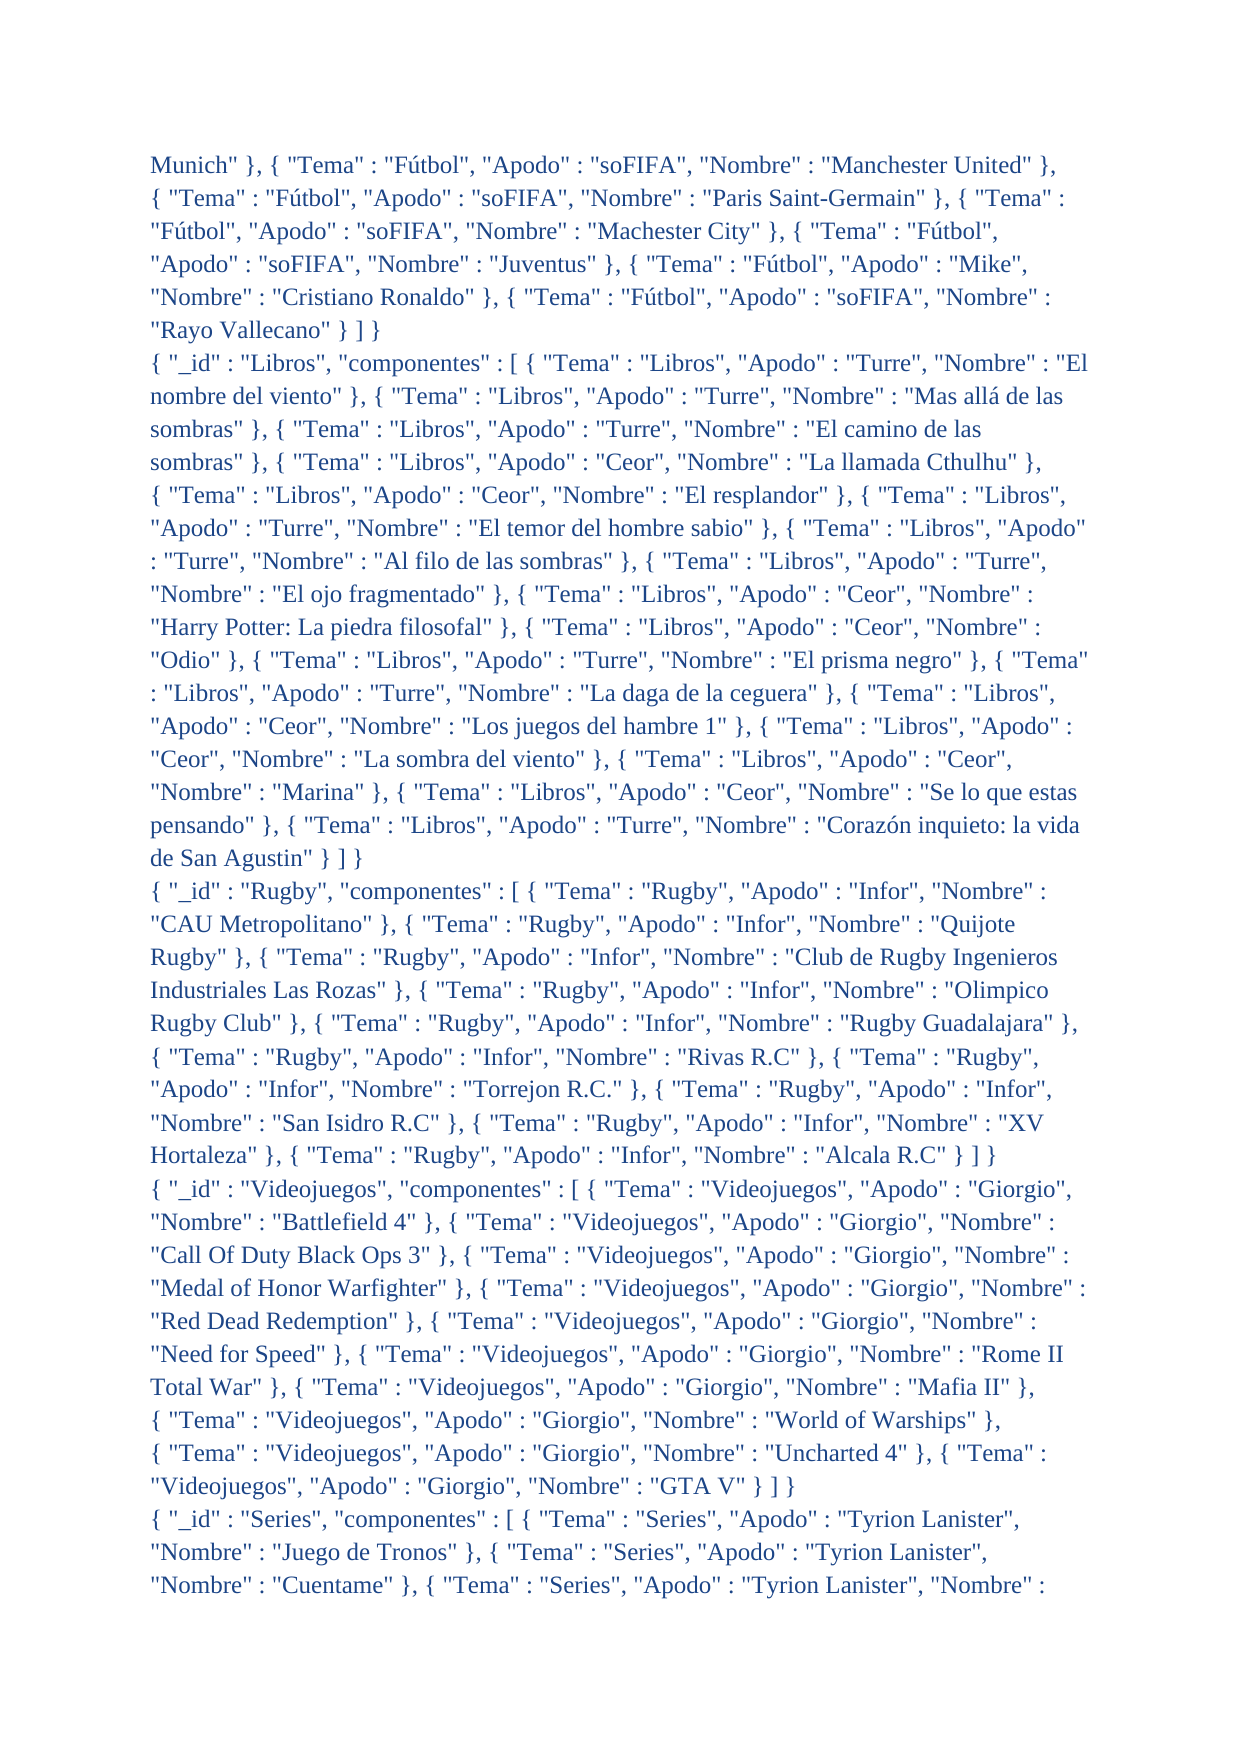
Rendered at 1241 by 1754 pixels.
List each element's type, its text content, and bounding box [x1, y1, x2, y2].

text { "_id" : "Videojuegos", "componentes" : [ { "Tema" : "Videojuegos", "Apodo" : "Giorgio", "Nombre" : "Battlefield 4" }, { "Tema" : "Videojuegos", "Apodo" : "Giorgio", "Nombre" : "Call Of Duty Black Ops 3" }, { "Tema" : "Videojuegos", "Apodo" : "Giorgio", "Nombre" : "Medal of Honor Warfighter" }, { "Tema" : "Videojuegos", "Apodo" : "Giorgio", "Nombre" : "Red Dead Redemption" }, { "Tema" : "Videojuegos", "Apodo" : "Giorgio", "Nombre" : "Need for Speed" }, { "Tema" : "Videojuegos", "Apodo" : "Giorgio", "Nombre" : "Rome II Total War" }, { "Tema" : "Videojuegos", "Apodo" : "Giorgio", "Nombre" : "Mafia II" }, { "Tema" : "Videojuegos", "Apodo" : "Giorgio", "Nombre" : "World of Warships" }, { "Tema" : "Videojuegos", "Apodo" : "Giorgio", "Nombre" : "Uncharted 4" }, { "Tema" : "Videojuegos", "Apodo" : "Giorgio", "Nombre" : "GTA V" } ] } [150, 1174, 1090, 1499]
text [150, 150, 1090, 344]
text { "_id" : "Libros", "componentes" : [ { "Tema" : "Libros", "Apodo" : "Turre", "Nombre" : "El nombre del viento" }, { "Tema" : "Libros", "Apodo" : "Turre", "Nombre" : "Mas allá de las sombras" }, { "Tema" : "Libros", "Apodo" : "Turre", "Nombre" : "El camino de las sombras" }, { "Tema" : "Libros", "Apodo" : "Ceor", "Nombre" : "La llamada Cthulhu" }, { "Tema" : "Libros", "Apodo" : "Ceor", "Nombre" : "El resplandor" }, { "Tema" : "Libros", "Apodo" : "Turre", "Nombre" : "El temor del hombre sabio" }, { "Tema" : "Libros", "Apodo" : "Turre", "Nombre" : "Al filo de las sombras" }, { "Tema" : "Libros", "Apodo" : "Turre", "Nombre" : "El ojo fragmentado" }, { "Tema" : "Libros", "Apodo" : "Ceor", "Nombre" : "Harry Potter: La piedra filosofal" }, { "Tema" : "Libros", "Apodo" : "Ceor", "Nombre" : "Odio" }, { "Tema" : "Libros", "Apodo" : "Turre", "Nombre" : "El prisma negro" }, { "Tema" : "Libros", "Apodo" : "Turre", "Nombre" : "La daga de la ceguera" }, { "Tema" : "Libros", "Apodo" : "Ceor", "Nombre" : "Los juegos del hambre 1" }, { "Tema" : "Libros", "Apodo" : "Ceor", "Nombre" : "La sombra del viento" }, { "Tema" : "Libros", "Apodo" : "Ceor", "Nombre" : "Marina" }, { "Tema" : "Libros", "Apodo" : "Ceor", "Nombre" : "Se lo que estas pensando" }, { "Tema" : "Libros", "Apodo" : "Turre", "Nombre" : "Corazón inquieto: la vida de San Agustin" } ] } [150, 348, 1090, 872]
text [150, 1504, 1090, 1599]
text { "_id" : "Rugby", "componentes" : [ { "Tema" : "Rugby", "Apodo" : "Infor", "Nombre" : "CAU Metropolitano" }, { "Tema" : "Rugby", "Apodo" : "Infor", "Nombre" : "Quijote Rugby" }, { "Tema" : "Rugby", "Apodo" : "Infor", "Nombre" : "Club de Rugby Ingenieros Industriales Las Rozas" }, { "Tema" : "Rugby", "Apodo" : "Infor", "Nombre" : "Olimpico Rugby Club" }, { "Tema" : "Rugby", "Apodo" : "Infor", "Nombre" : "Rugby Guadalajara" }, { "Tema" : "Rugby", "Apodo" : "Infor", "Nombre" : "Rivas R.C" }, { "Tema" : "Rugby", "Apodo" : "Infor", "Nombre" : "Torrejon R.C." }, { "Tema" : "Rugby", "Apodo" : "Infor", "Nombre" : "San Isidro R.C" }, { "Tema" : "Rugby", "Apodo" : "Infor", "Nombre" : "XV Hortaleza" }, { "Tema" : "Rugby", "Apodo" : "Infor", "Nombre" : "Alcala R.C" } ] } [150, 876, 1090, 1169]
